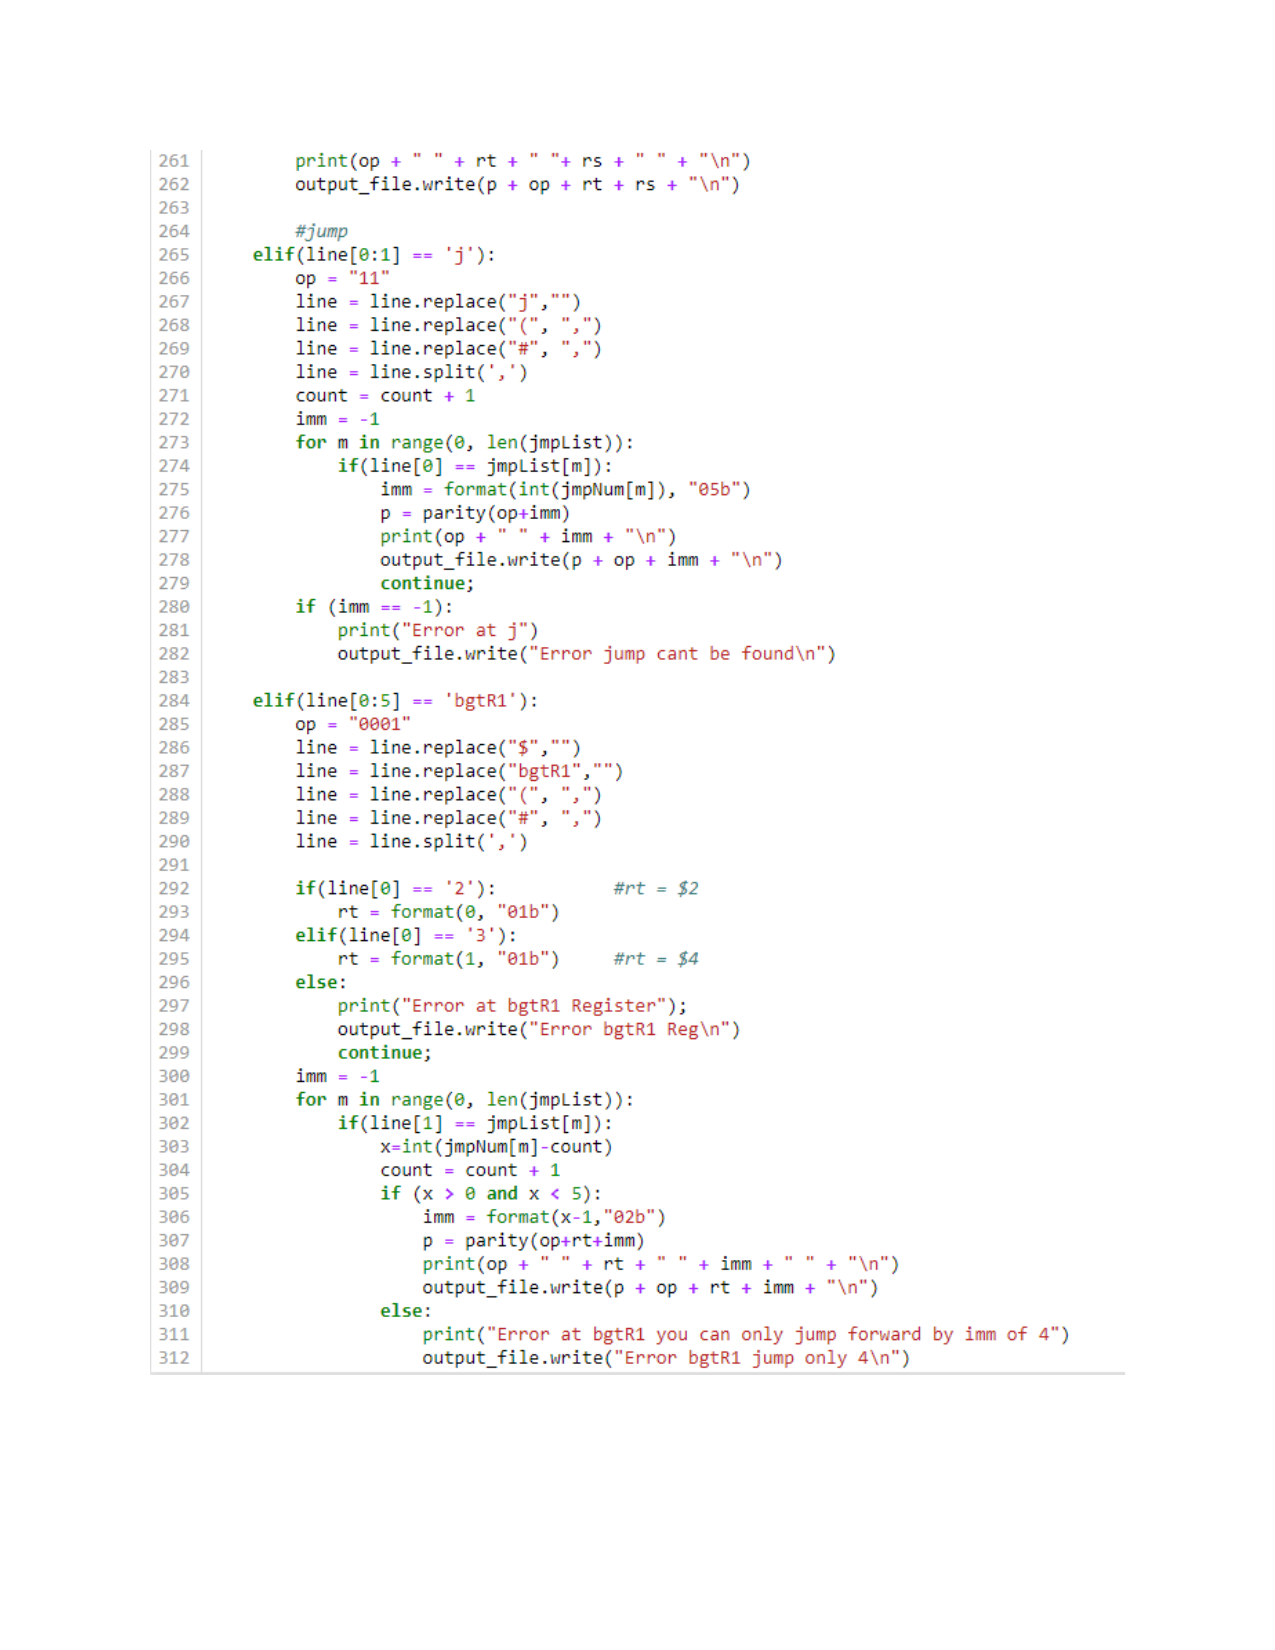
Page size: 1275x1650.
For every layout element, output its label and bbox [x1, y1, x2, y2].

picture [150, 150, 1125, 1375]
